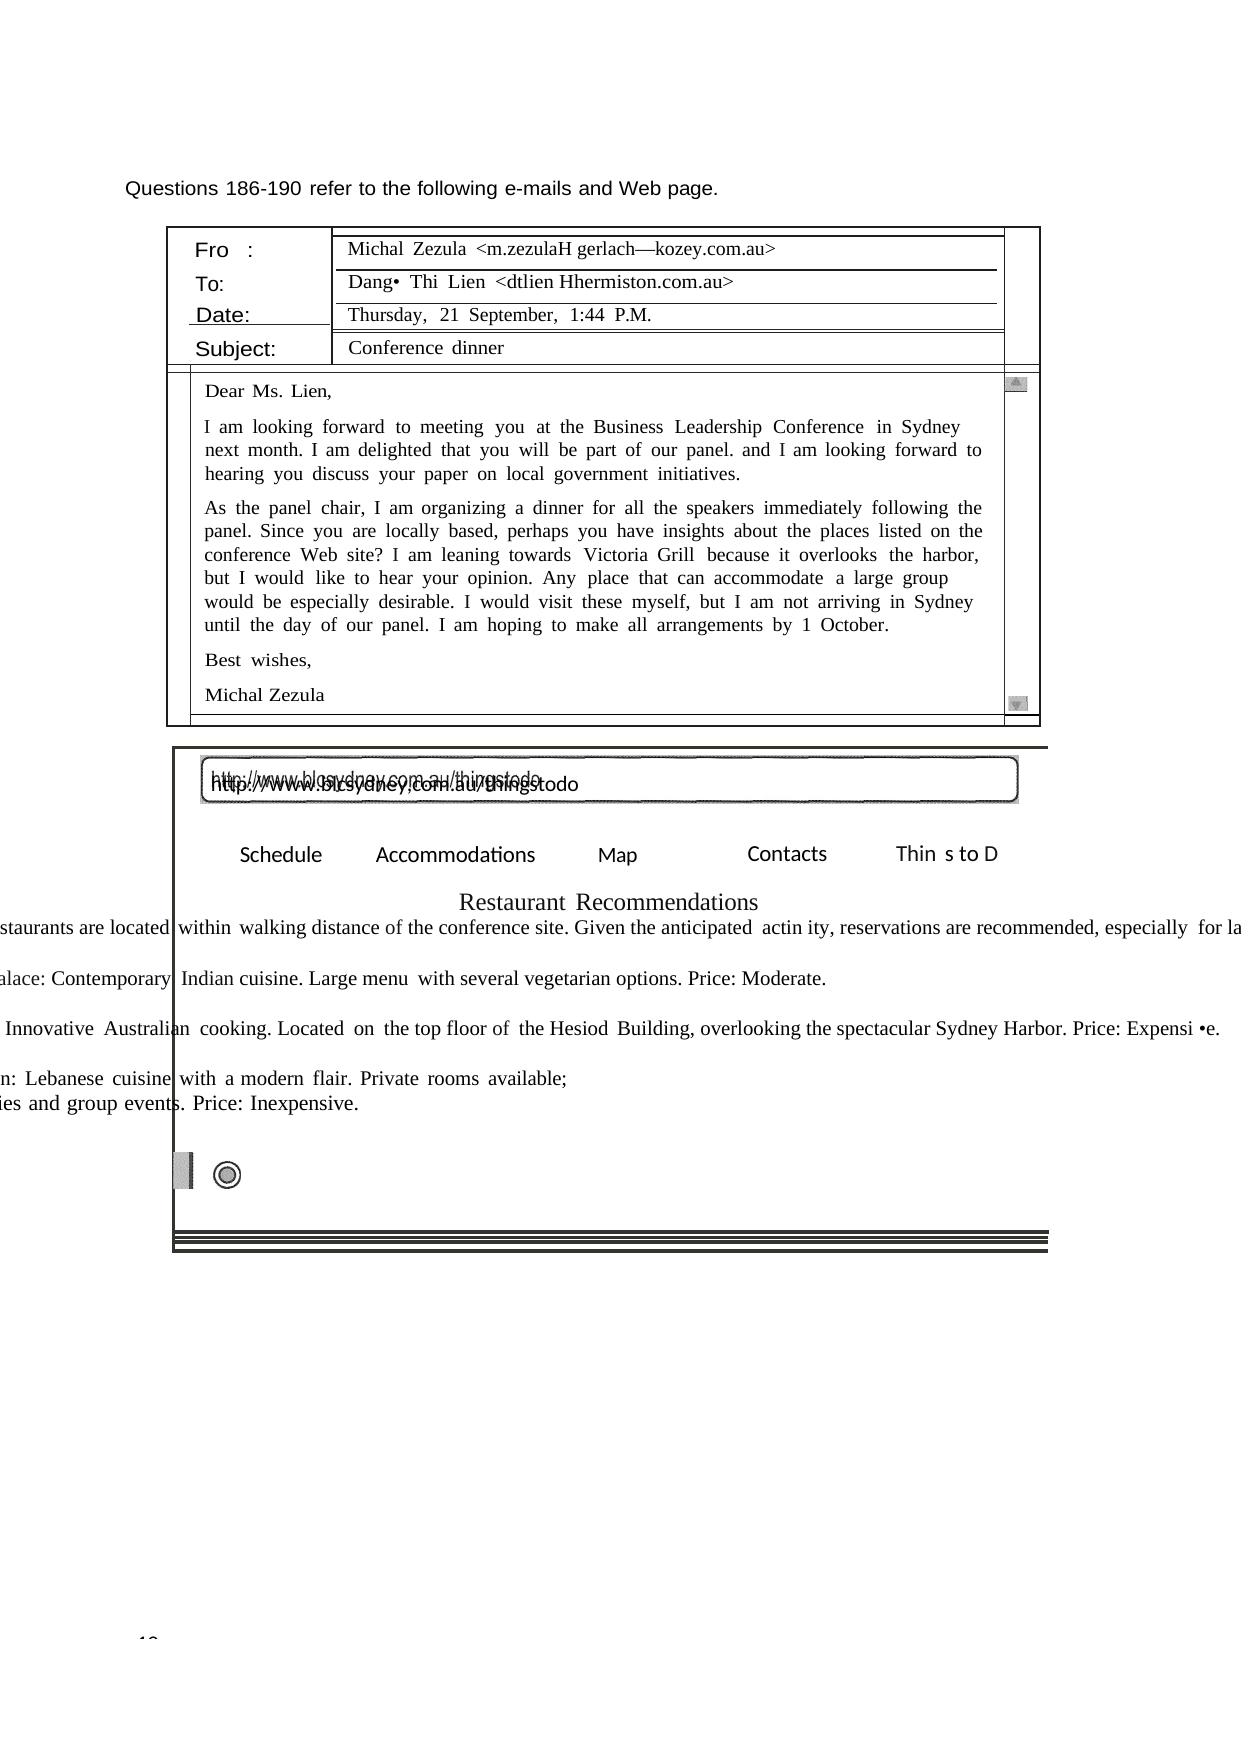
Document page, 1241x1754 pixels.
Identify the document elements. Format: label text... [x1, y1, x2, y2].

table_cell [1005, 365, 1039, 372]
table_cell [191, 715, 1004, 725]
picture [200, 755, 1019, 804]
picture [173, 1152, 241, 1189]
picture [1004, 377, 1028, 392]
table_header Fro : To: Date: Subject: [168, 228, 331, 364]
table_header [333, 228, 1004, 235]
table_cell Michal Zezula <m.zezulaH gerlach—kozey.com.au> Dang• Thi Lien <dtlien Hhermiston.com.au> Thursday, 21 September, 1:44 P.M. [333, 237, 1004, 329]
text Questions 186-190 refer to the following e-mails and Web page. [125, 176, 1240, 199]
table_cell Conference dinner [333, 333, 1004, 364]
table_cell [191, 365, 1004, 372]
table_cell Dear Ms. Lien, I am looking forward to meeting you at the Business Leadership Conference in Sydney next month. I am delighted that you will be part of our panel. and I am looking forward to hearing you discuss your paper on local government initiatives. As the panel chair, I am organizing a dinner for all the speakers immediately following the panel. Since you are locally based, perhaps you have insights about the places listed on the conference Web site? I am leaning towards Victoria Grill because it overlooks the harbor, but I would like to hear your opinion. Any place that can accommodate a large group would be especially desirable. I would visit these myself, but I am not arriving in Sydney until the day of our panel. I am hoping to make all arrangements by 1 October. Best wishes, Michal Zezula [191, 373, 1004, 714]
table_cell [168, 373, 190, 725]
table_cell [1005, 373, 1039, 714]
picture [1008, 696, 1028, 711]
table_header [1005, 228, 1039, 364]
table_cell [1005, 716, 1039, 725]
table_cell [168, 365, 190, 372]
